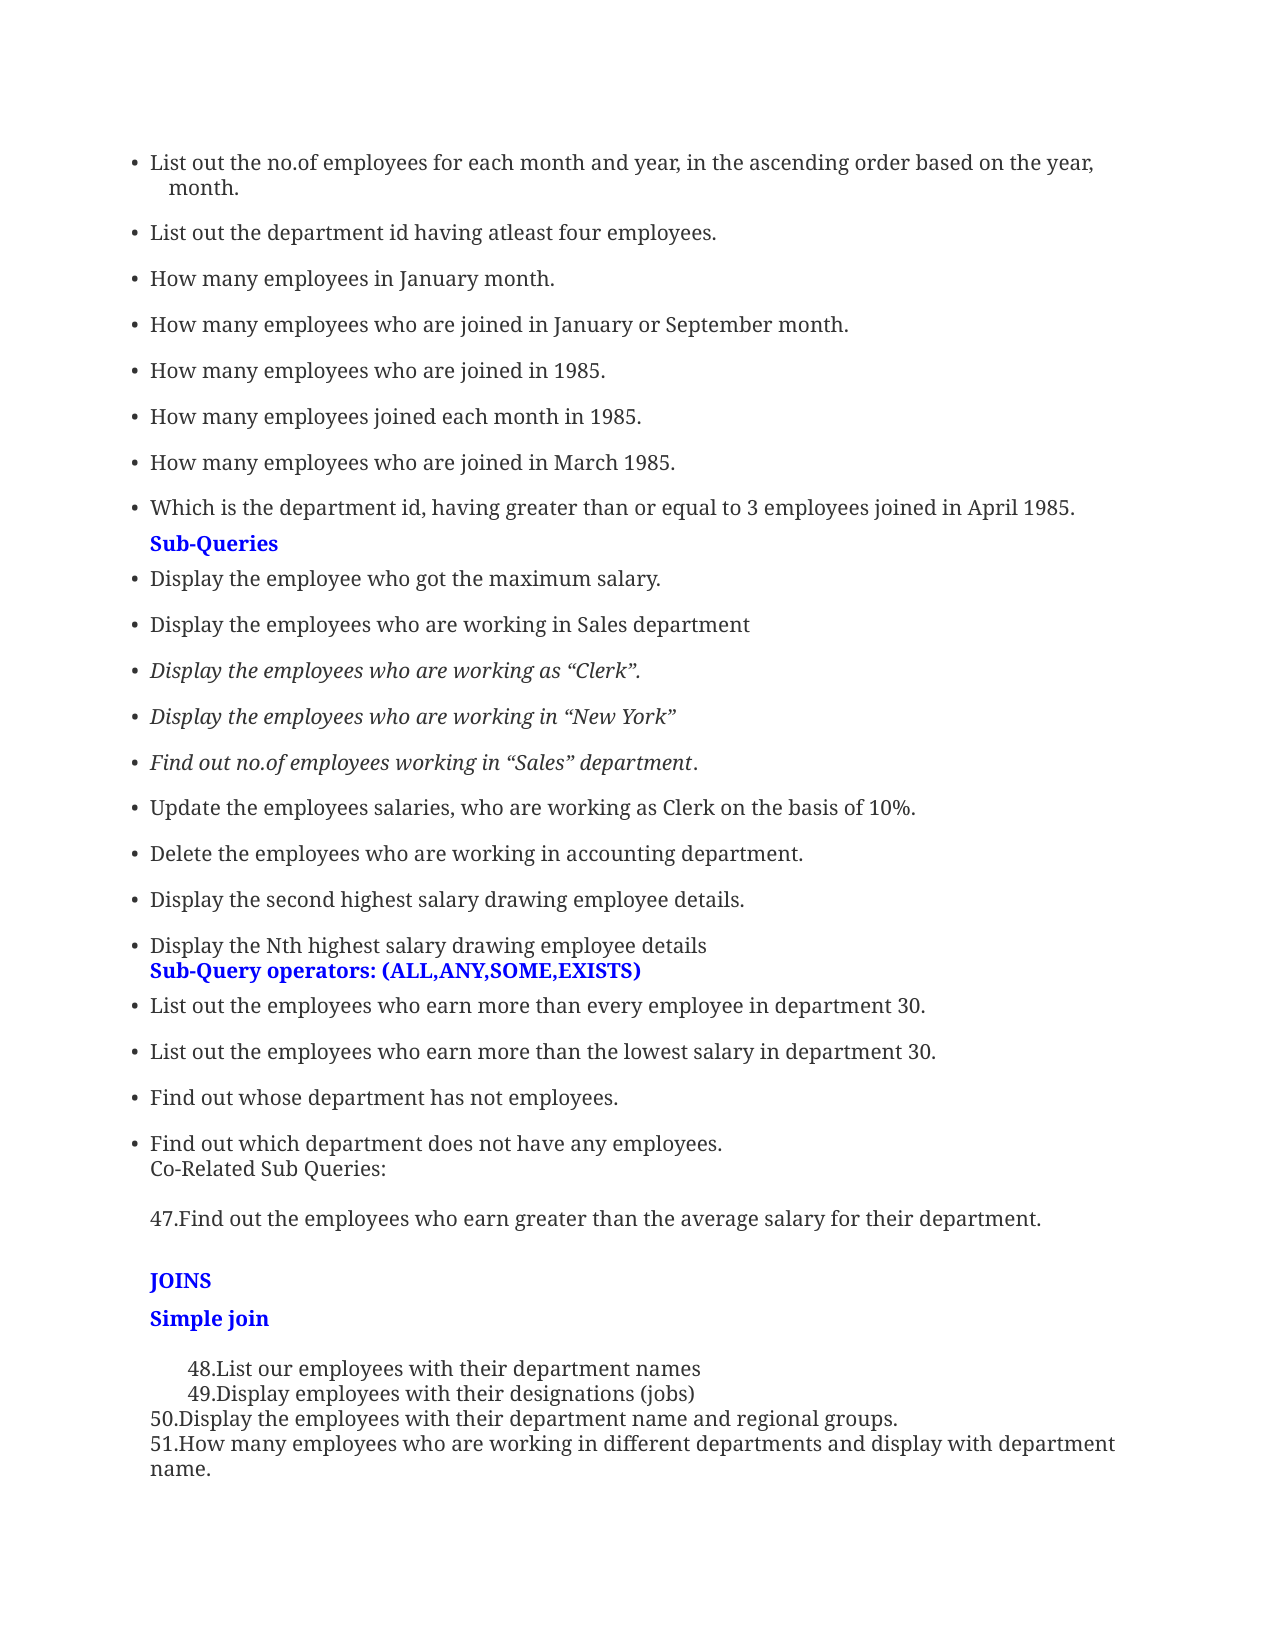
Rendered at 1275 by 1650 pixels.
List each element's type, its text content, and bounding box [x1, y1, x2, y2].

list Display the employee who got the maximum salary. [131, 567, 1125, 592]
list List out the employees who earn more than the lowest salary in department 30. [131, 1039, 1125, 1064]
list How many employees who are joined in January or September month. [131, 312, 1125, 337]
list Find out no.of employees working in “Sales” department. [131, 750, 1125, 775]
list How many employees who are joined in March 1985. [131, 450, 1125, 475]
list Update the employees salaries, who are working as Clerk on the basis of 10%. [131, 796, 1125, 821]
list Display the Nth highest salary drawing employee details [131, 933, 1125, 958]
text 48.List our employees with their department names [150, 1356, 1125, 1381]
list Delete the employees who are working in accounting department. [131, 842, 1125, 867]
text 49.Display employees with their designations (jobs) [150, 1381, 1125, 1406]
text Co-Related Sub Queries: [150, 1156, 1125, 1181]
list Display the employees who are working as “Clerk”. [131, 658, 1125, 683]
list List out the employees who earn more than every employee in department 30. [131, 994, 1125, 1019]
text Sub-Queries [150, 531, 1125, 556]
list List out the no.of employees for each month and year, in the ascending order based on the year, month. [131, 150, 1125, 200]
list Find out whose department has not employees. [131, 1085, 1125, 1110]
list Find out which department does not have any employees. [131, 1131, 1125, 1156]
list How many employees joined each month in 1985. [131, 404, 1125, 429]
list How many employees in January month. [131, 267, 1125, 292]
list Display the employees who are working in Sales department [131, 612, 1125, 637]
list Which is the department id, having greater than or equal to 3 employees joined in April 1985. [131, 496, 1125, 521]
text Simple join [150, 1306, 1125, 1331]
list Display the employees who are working in “New York” [131, 704, 1125, 729]
list List out the department id having atleast four employees. [131, 221, 1125, 246]
text Sub-Query operators: (ALL,ANY,SOME,EXISTS) [150, 958, 1125, 983]
text Joins [150, 1269, 1125, 1294]
text 51.How many employees who are working in different departments and display with department name. [150, 1431, 1125, 1481]
text 47.Find out the employees who earn greater than the average salary for their department. [150, 1206, 1125, 1231]
text 50.Display the employees with their department name and regional groups. [150, 1406, 1125, 1431]
list How many employees who are joined in 1985. [131, 358, 1125, 383]
list Display the second highest salary drawing employee details. [131, 887, 1125, 912]
